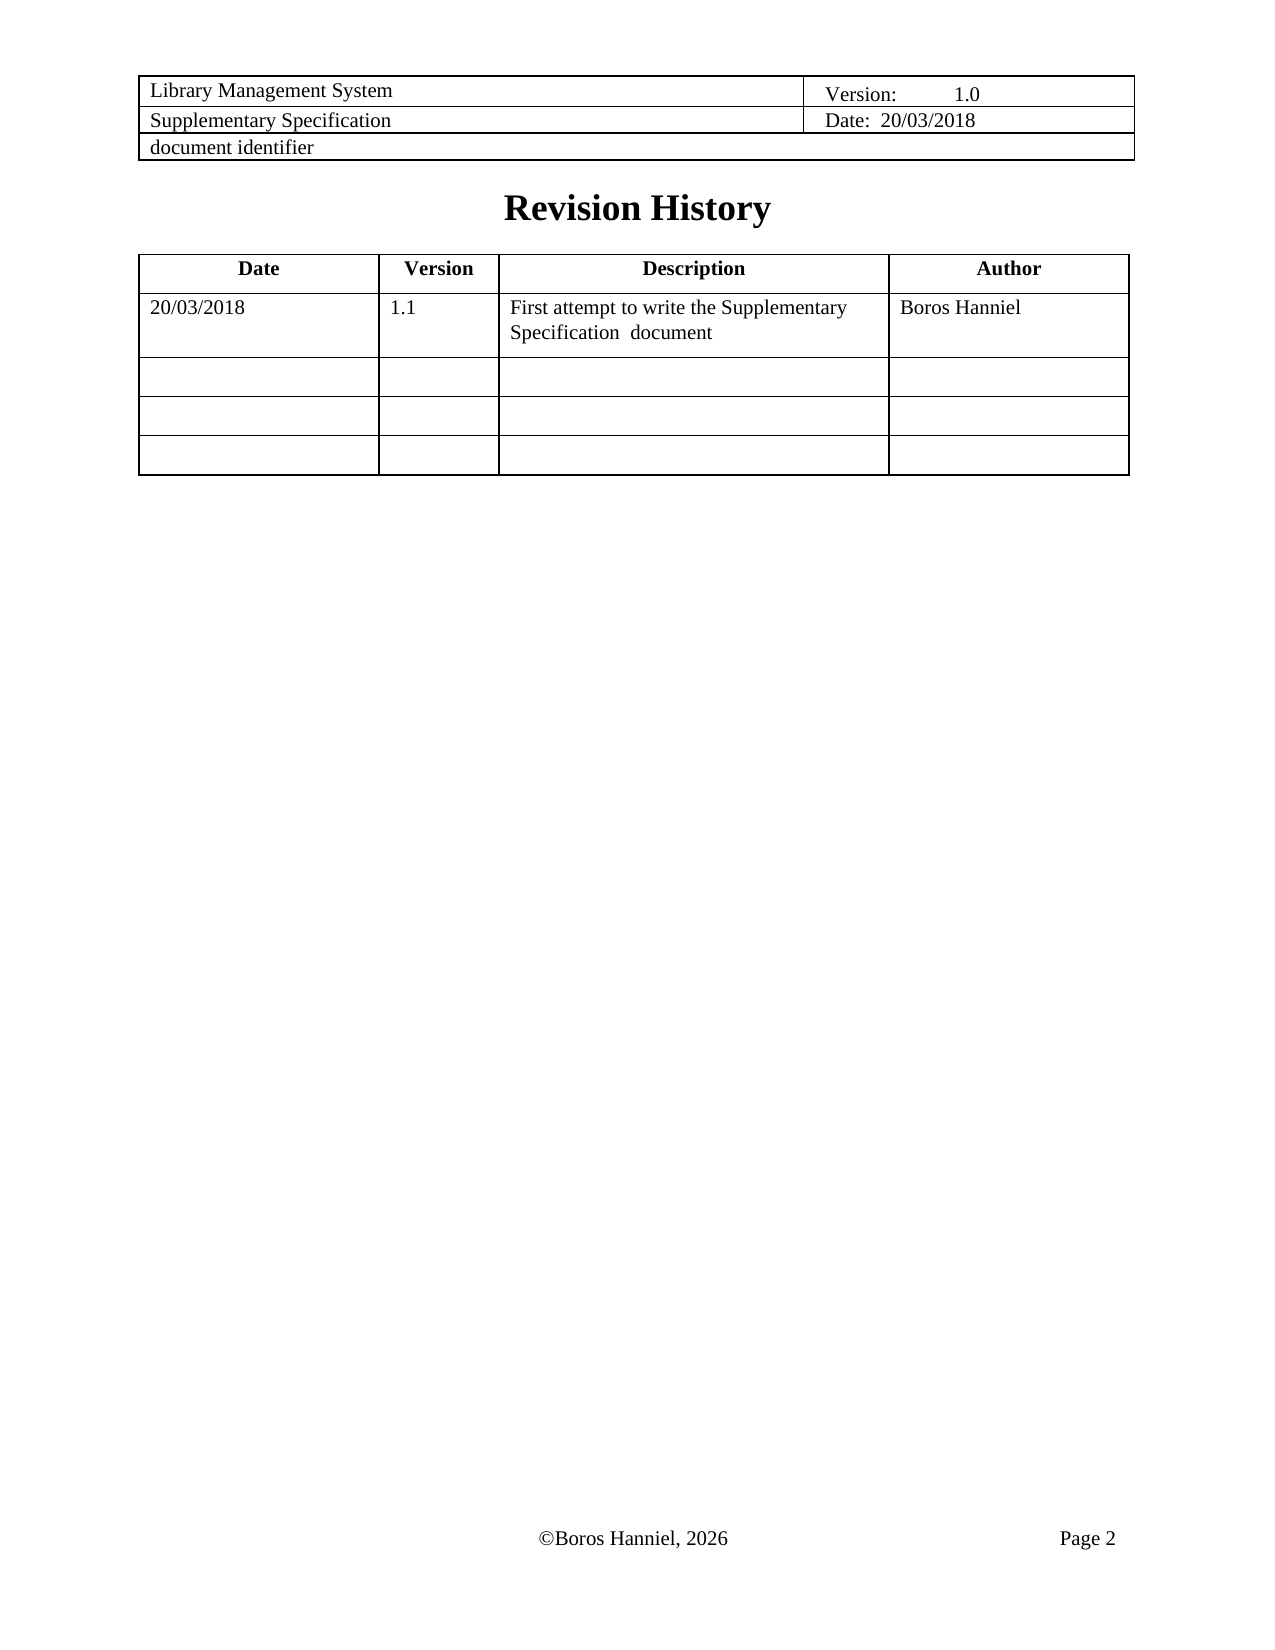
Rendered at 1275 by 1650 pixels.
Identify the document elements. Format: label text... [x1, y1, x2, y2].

table_cell [500, 397, 888, 435]
table_cell [380, 358, 498, 396]
table_cell [380, 436, 498, 474]
table_cell [380, 397, 498, 435]
table_cell [500, 436, 888, 474]
table_cell [890, 397, 1128, 435]
table_cell 20/03/2018 [140, 294, 378, 357]
table_cell [890, 358, 1128, 396]
table_cell First attempt to write the Supplementary Specification document [500, 294, 888, 357]
table_cell [140, 436, 378, 474]
table_header Version [380, 255, 498, 293]
table_cell [500, 358, 888, 396]
table_header Description [500, 255, 888, 293]
table_header Author [890, 255, 1128, 293]
title Revision History [150, 185, 1125, 228]
table_header Date [140, 255, 378, 293]
table_cell 1.1 [380, 294, 498, 357]
table_cell [140, 358, 378, 396]
table_cell [140, 397, 378, 435]
table_cell Boros Hanniel [890, 294, 1128, 357]
table_cell [890, 436, 1128, 474]
